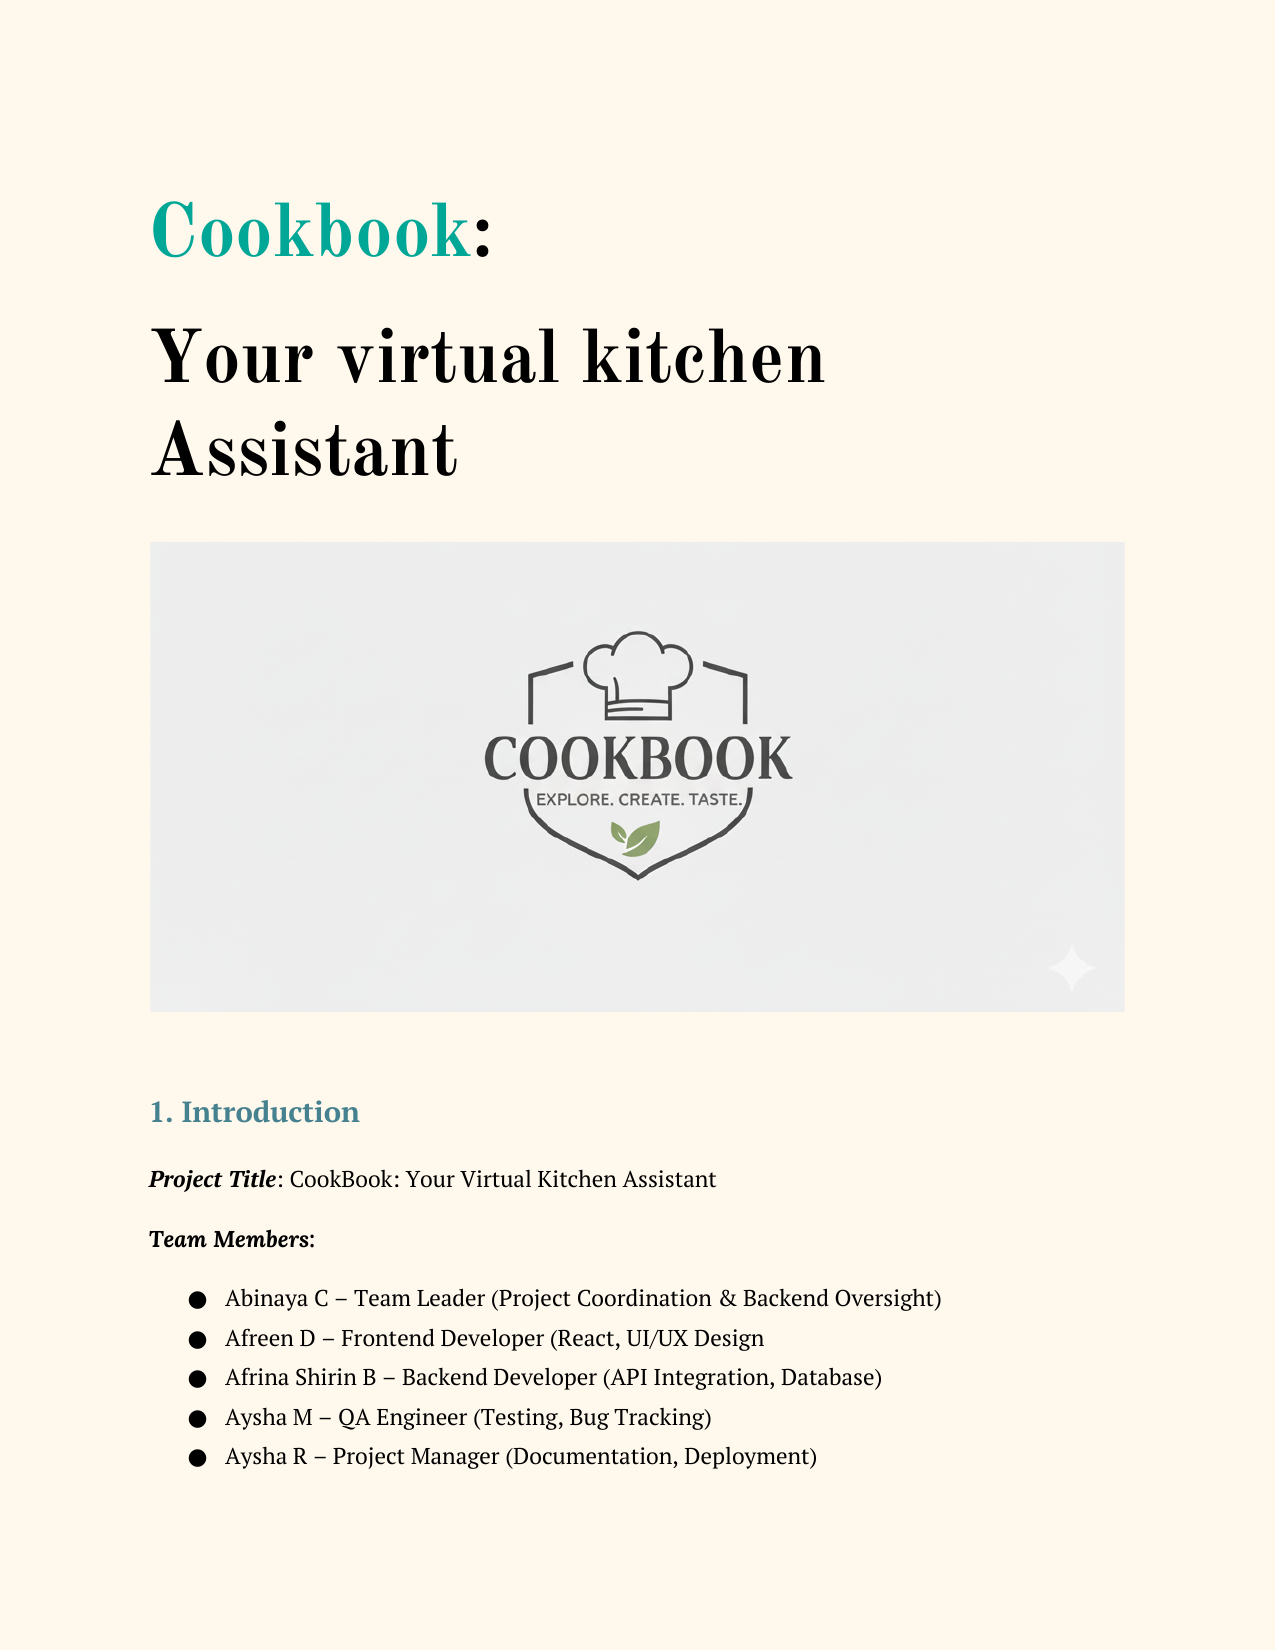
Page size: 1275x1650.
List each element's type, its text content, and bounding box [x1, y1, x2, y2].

picture [150, 542, 1125, 1012]
text Project Title: CookBook: Your Virtual Kitchen Assistant [148, 1164, 1127, 1194]
list Afrina Shirin B – Backend Developer (API Integration, Database) [187, 1362, 1127, 1392]
text Team Members: [148, 1224, 1127, 1253]
text 1. Introduction [148, 1093, 1127, 1131]
list Aysha R – Project Manager (Documentation, Deployment) [187, 1441, 1127, 1471]
list Aysha M – QA Engineer (Testing, Bug Tracking) [187, 1401, 1127, 1432]
title Cookbook: [148, 182, 1127, 274]
list Abinaya C – Team Leader (Project Coordination & Backend Oversight) [187, 1283, 1127, 1313]
title Your virtual kitchen Assistant [148, 308, 1127, 493]
list Afreen D – Frontend Developer (React, UI/UX Design [187, 1322, 1127, 1353]
